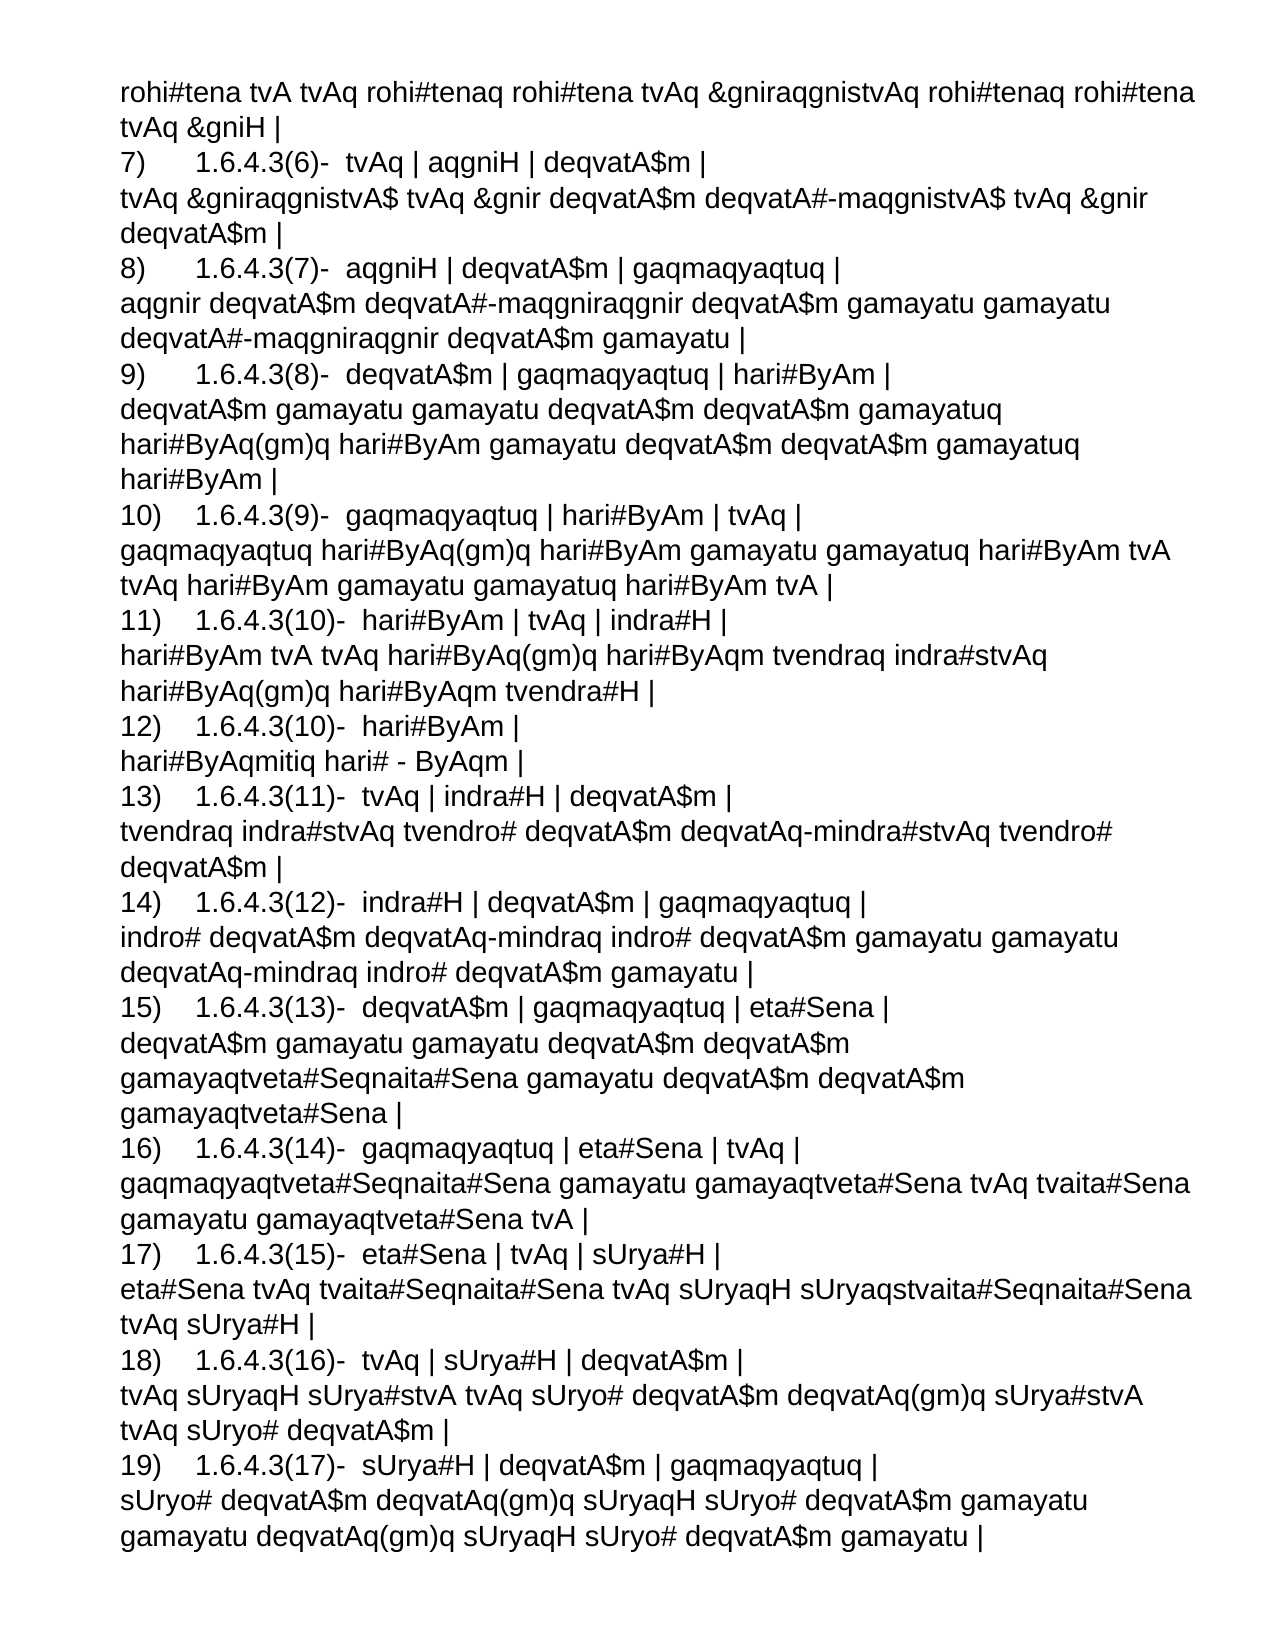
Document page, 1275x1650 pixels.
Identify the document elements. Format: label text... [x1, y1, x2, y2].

text 17) 1.6.4.3(15)- eta#Sena | tvAq | sUrya#H | [120, 1237, 1200, 1270]
text hari#ByAqmitiq hari# - ByAqm | [120, 744, 1200, 777]
text 19) 1.6.4.3(17)- sUrya#H | deqvatA$m | gaqmaqyaqtuq | [120, 1448, 1200, 1482]
text gaqmaqyaqtveta#Seqnaita#Sena gamayatu gamayaqtveta#Sena tvAq tvaita#Sena gamayatu gamayaqtveta#Sena tvA | [120, 1166, 1200, 1235]
text deqvatA$m gamayatu gamayatu deqvatA$m deqvatA$m gamayaqtveta#Seqnaita#Sena gamayatu deqvatA$m deqvatA$m gamayaqtveta#Sena | [120, 1026, 1200, 1129]
text 9) 1.6.4.3(8)- deqvatA$m | gaqmaqyaqtuq | hari#ByAm | [120, 357, 1200, 390]
text tvAq &gniraqgnistvA$ tvAq &gnir deqvatA$m deqvatA#-maqgnistvA$ tvAq &gnir deqvatA$m | [120, 181, 1200, 249]
text 16) 1.6.4.3(14)- gaqmaqyaqtuq | eta#Sena | tvAq | [120, 1131, 1200, 1165]
text sUryo# deqvatA$m deqvatAq(gm)q sUryaqH sUryo# deqvatA$m gamayatu gamayatu deqvatAq(gm)q sUryaqH sUryo# deqvatA$m gamayatu | [120, 1483, 1200, 1552]
text 10) 1.6.4.3(9)- gaqmaqyaqtuq | hari#ByAm | tvAq | [120, 497, 1200, 531]
text 18) 1.6.4.3(16)- tvAq | sUrya#H | deqvatA$m | [120, 1342, 1200, 1376]
text tvendraq indra#stvAq tvendro# deqvatA$m deqvatAq-mindra#stvAq tvendro# deqvatA$m | [120, 814, 1200, 883]
text rohi#tena tvA tvAq rohi#tenaq rohi#tena tvAq &gniraqgnistvAq rohi#tenaq rohi#tena tvAq &gniH | [120, 75, 1200, 144]
text 11) 1.6.4.3(10)- hari#ByAm | tvAq | indra#H | [120, 603, 1200, 637]
text 15) 1.6.4.3(13)- deqvatA$m | gaqmaqyaqtuq | eta#Sena | [120, 990, 1200, 1024]
text 8) 1.6.4.3(7)- aqgniH | deqvatA$m | gaqmaqyaqtuq | [120, 251, 1200, 284]
text indro# deqvatA$m deqvatAq-mindraq indro# deqvatA$m gamayatu gamayatu deqvatAq-mindraq indro# deqvatA$m gamayatu | [120, 920, 1200, 989]
text deqvatA$m gamayatu gamayatu deqvatA$m deqvatA$m gamayatuq hari#ByAq(gm)q hari#ByAm gamayatu deqvatA$m deqvatA$m gamayatuq hari#ByAm | [120, 392, 1200, 496]
text 12) 1.6.4.3(10)- hari#ByAm | [120, 709, 1200, 742]
text hari#ByAm tvA tvAq hari#ByAq(gm)q hari#ByAqm tvendraq indra#stvAq hari#ByAq(gm)q hari#ByAqm tvendra#H | [120, 638, 1200, 707]
text aqgnir deqvatA$m deqvatA#-maqgniraqgnir deqvatA$m gamayatu gamayatu deqvatA#-maqgniraqgnir deqvatA$m gamayatu | [120, 286, 1200, 355]
text tvAq sUryaqH sUrya#stvA tvAq sUryo# deqvatA$m deqvatAq(gm)q sUrya#stvA tvAq sUryo# deqvatA$m | [120, 1378, 1200, 1446]
text eta#Sena tvAq tvaita#Seqnaita#Sena tvAq sUryaqH sUryaqstvaita#Seqnaita#Sena tvAq sUrya#H | [120, 1272, 1200, 1341]
text 7) 1.6.4.3(6)- tvAq | aqgniH | deqvatA$m | [120, 145, 1200, 179]
text 13) 1.6.4.3(11)- tvAq | indra#H | deqvatA$m | [120, 779, 1200, 813]
text 14) 1.6.4.3(12)- indra#H | deqvatA$m | gaqmaqyaqtuq | [120, 885, 1200, 918]
text gaqmaqyaqtuq hari#ByAq(gm)q hari#ByAm gamayatu gamayatuq hari#ByAm tvA tvAq hari#ByAm gamayatu gamayatuq hari#ByAm tvA | [120, 533, 1200, 601]
